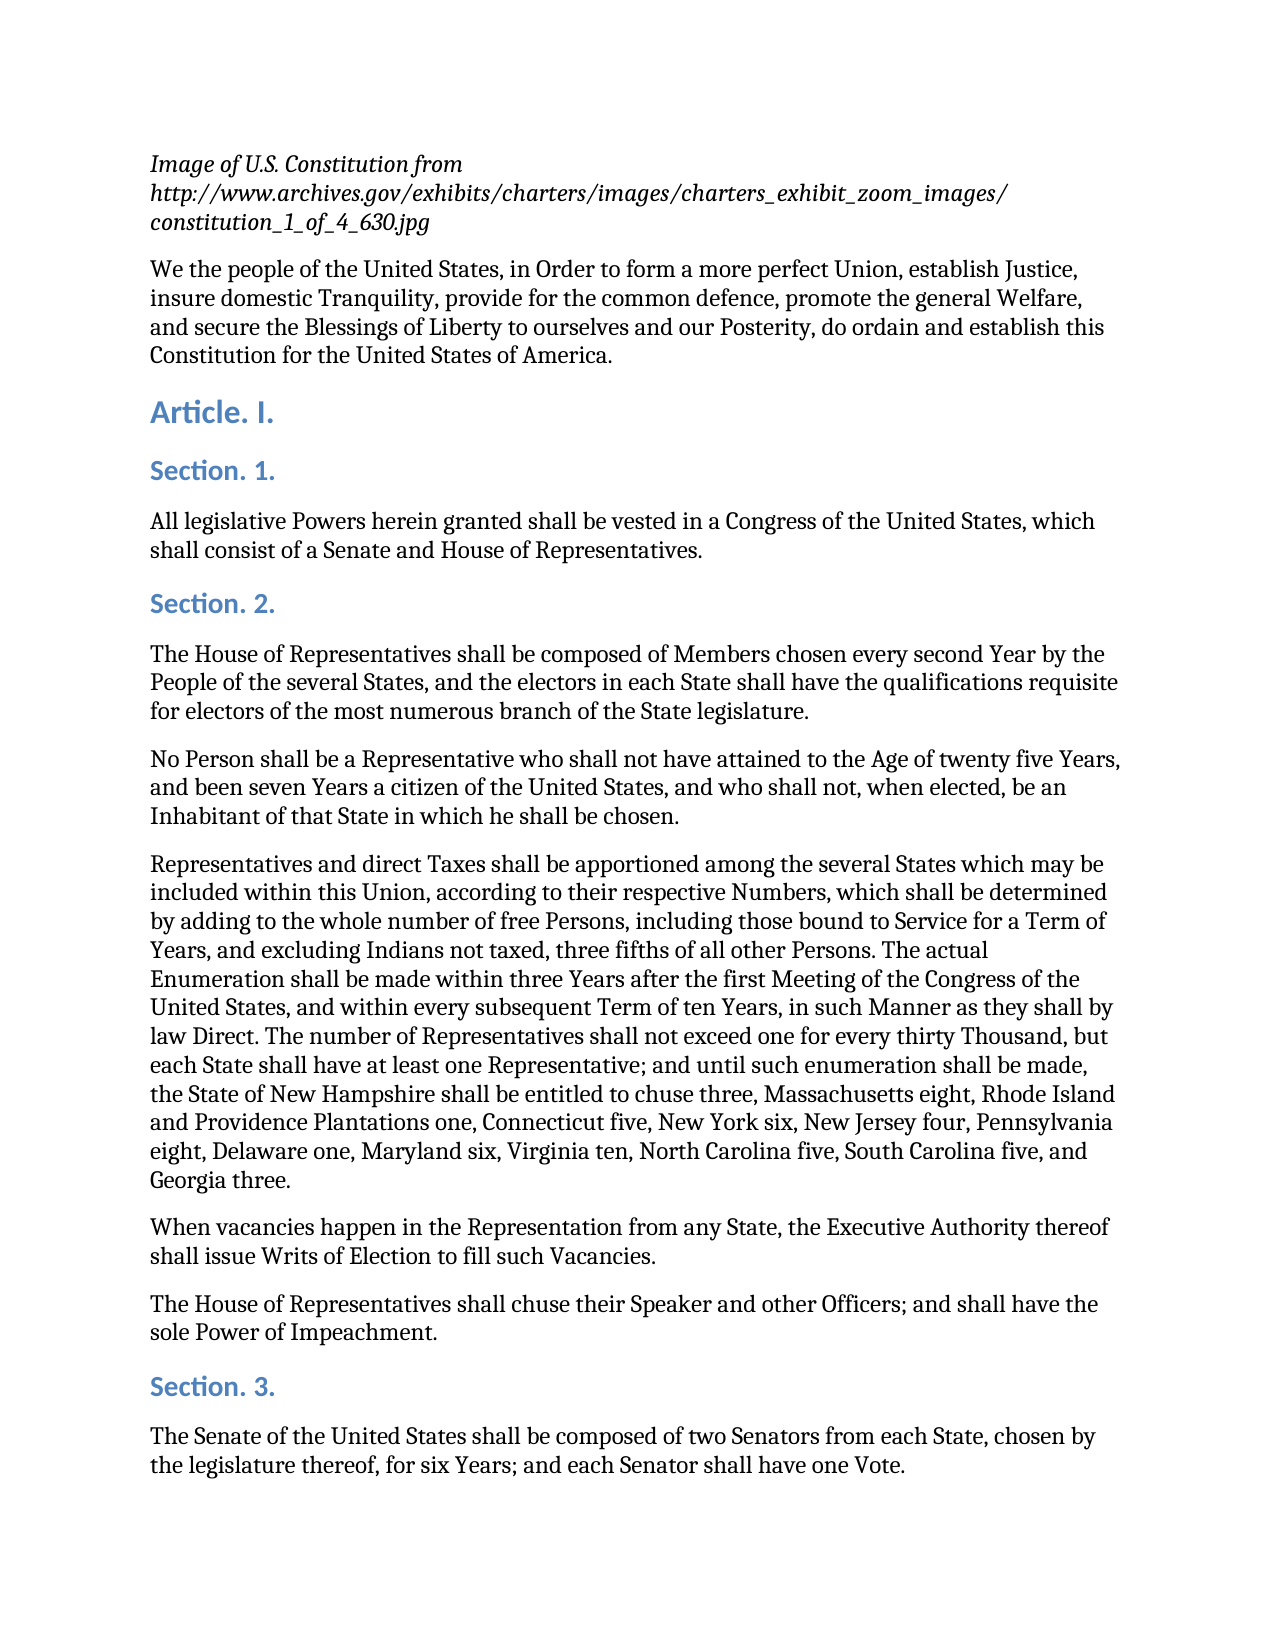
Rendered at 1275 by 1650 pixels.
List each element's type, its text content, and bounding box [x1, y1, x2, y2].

text The Senate of the United States shall be composed of two Senators from each State, chosen by the legislature thereof, for six Years; and each Senator shall have one Vote. [150, 1422, 1125, 1480]
subtitle Section. 3. [150, 1368, 1125, 1403]
text Representatives and direct Taxes shall be apportioned among the several States which may be included within this Union, according to their respective Numbers, which shall be determined by adding to the whole number of free Persons, including those bound to Service for a Term of Years, and excluding Indians not taxed, three fifths of all other Persons. The actual Enumeration shall be made within three Years after the first Meeting of the Congress of the United States, and within every subsequent Term of ten Years, in such Manner as they shall by law Direct. The number of Representatives shall not exceed one for every thirty Thousand, but each State shall have at least one Representative; and until such enumeration shall be made, the State of New Hampshire shall be entitled to chuse three, Massachusetts eight, Rhode Island and Providence Plantations one, Connecticut five, New York six, New Jersey four, Pennsylvania eight, Delaware one, Maryland six, Virginia ten, North Carolina five, South Carolina five, and Georgia three. [150, 849, 1125, 1194]
text Image of U.S. Constitution from http://www.archives.gov/exhibits/charters/images/charters_exhibit_zoom_images/constitution_1_of_4_630.jpg [150, 150, 1125, 236]
text No Person shall be a Representative who shall not have attained to the Age of twenty five Years, and been seven Years a citizen of the United States, and who shall not, when elected, be an Inhabitant of that State in which he shall be chosen. [150, 744, 1125, 831]
subtitle Section. 1. [150, 452, 1125, 488]
subtitle Article. I. [150, 391, 1125, 432]
text When vacancies happen in the Representation from any State, the Executive Authority thereof shall issue Writs of Election to fill such Vacancies. [150, 1213, 1125, 1271]
text The House of Representatives shall be composed of Members chosen every second Year by the People of the several States, and the electors in each State shall have the qualifications requisite for electors of the most numerous branch of the State legislature. [150, 639, 1125, 726]
text The House of Representatives shall chuse their Speaker and other Officers; and shall have the sole Power of Impeachment. [150, 1289, 1125, 1347]
text All legislative Powers herein granted shall be vested in a Congress of the United States, which shall consist of a Senate and House of Representatives. [150, 507, 1125, 564]
subtitle Section. 2. [150, 585, 1125, 621]
text We the people of the United States, in Order to form a more perfect Union, establish Justice, insure domestic Tranquility, provide for the common defence, promote the general Welfare, and secure the Blessings of Liberty to ourselves and our Posterity, do ordain and establish this Constitution for the United States of America. [150, 255, 1125, 370]
